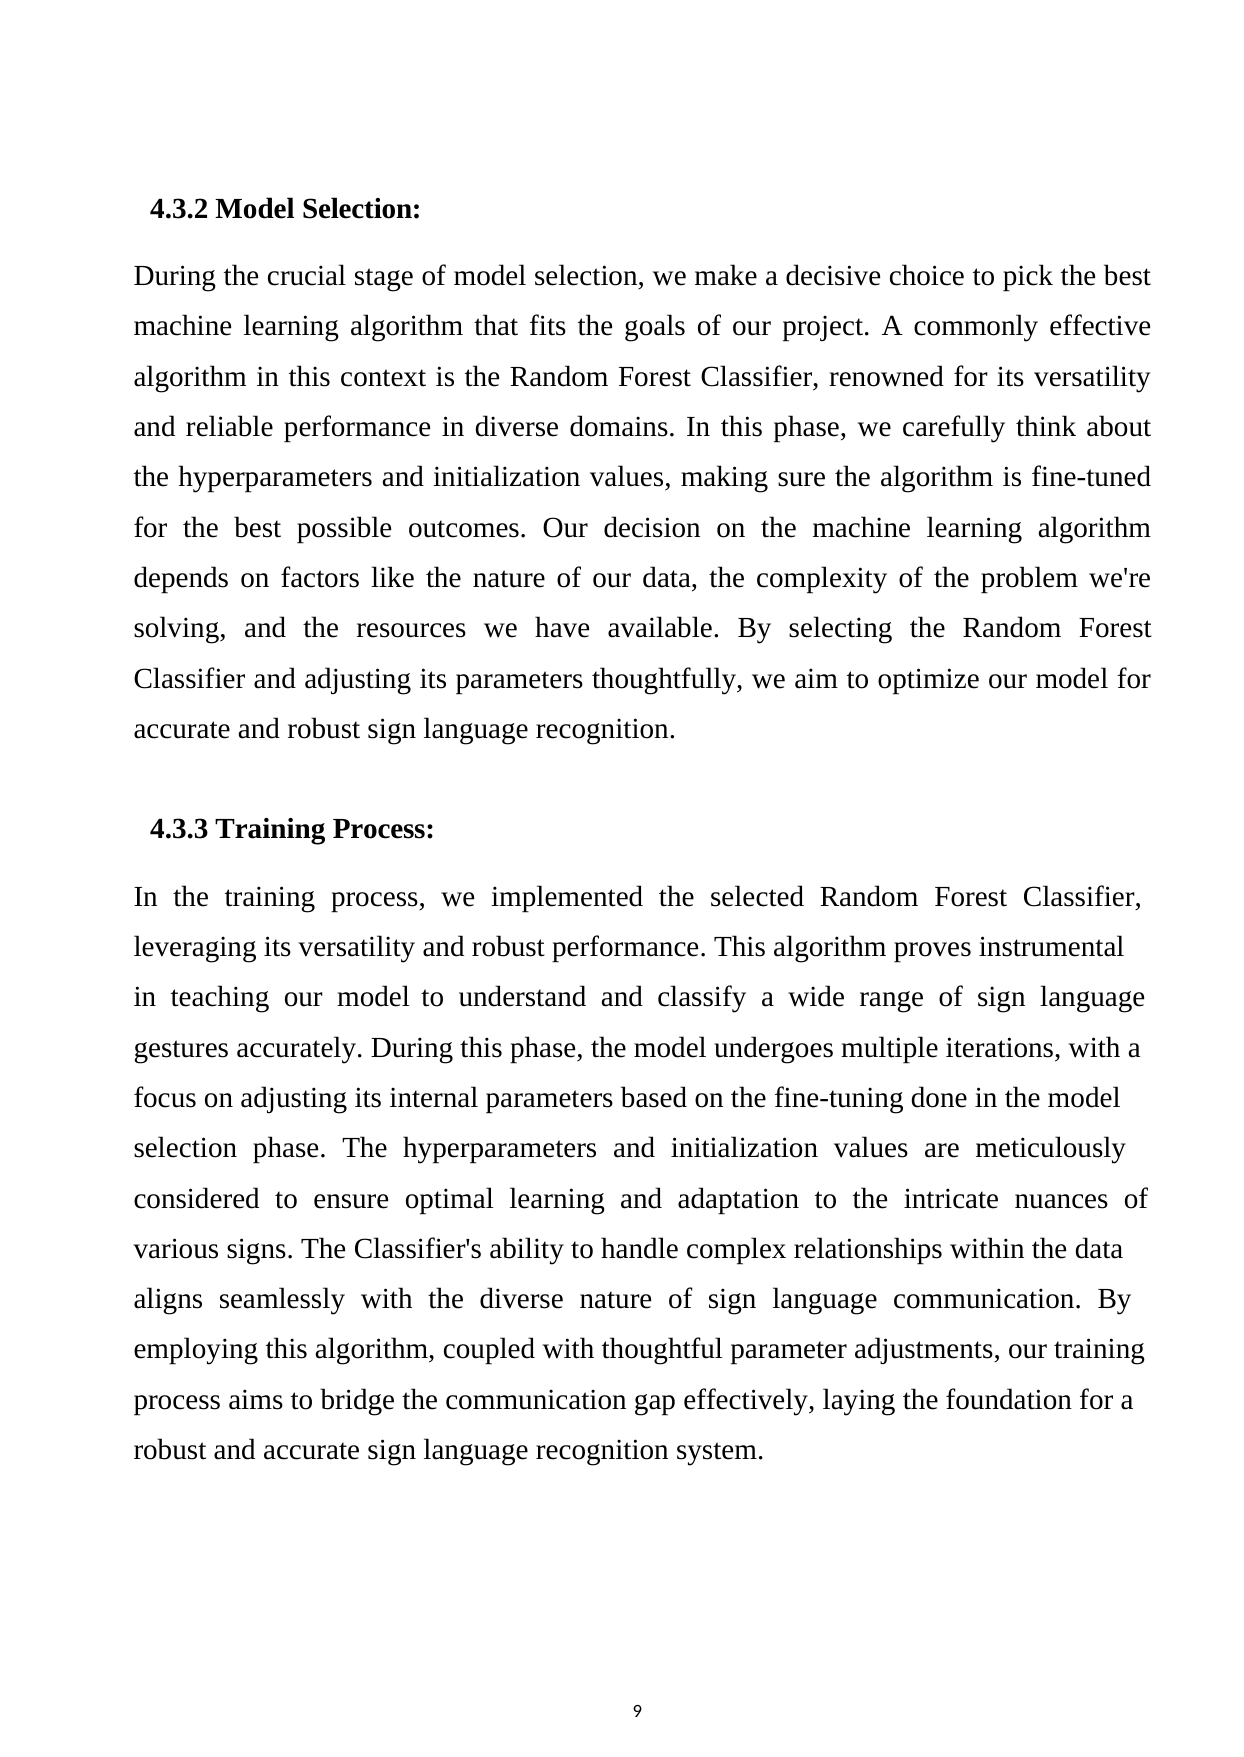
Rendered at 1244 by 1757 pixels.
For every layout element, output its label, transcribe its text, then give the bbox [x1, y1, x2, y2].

text During the crucial stage of model selection, we make a decisive choice to pick the best machine learning algorithm that fits the goals of our project. A commonly effective algorithm in this context is the Random Forest Classifier, renowned for its versatility and reliable performance in diverse domains. In this phase, we carefully think about the hyperparameters and initialization values, making sure the algorithm is fine-tuned for the best possible outcomes. Our decision on the machine learning algorithm depends on factors like the nature of our data, the complexity of the problem we're solving, and the resources we have available. By selecting the Random Forest Classifier and adjusting its parameters thoughtfully, we aim to optimize our model for accurate and robust sign language recognition. [133, 258, 1153, 744]
text In the training process, we implemented the selected Random Forest Classifier, leveraging its versatility and robust performance. This algorithm proves instrumental in teaching our model to understand and classify a wide range of sign language gestures accurately. During this phase, the model undergoes multiple iterations, with a focus on adjusting its internal parameters based on the fine-tuning done in the model selection phase. The hyperparameters and initialization values are meticulously considered to ensure optimal learning and adaptation to the intricate nuances of various signs. The Classifier's ability to handle complex relationships within the data aligns seamlessly with the diverse nature of sign language communication. By employing this algorithm, coupled with thoughtful parameter adjustments, our training process aims to bridge the communication gap effectively, laying the foundation for a robust and accurate sign language recognition system. [133, 879, 1152, 1466]
subtitle Training Process: [150, 812, 1164, 845]
subtitle Model Selection: [150, 191, 1164, 225]
